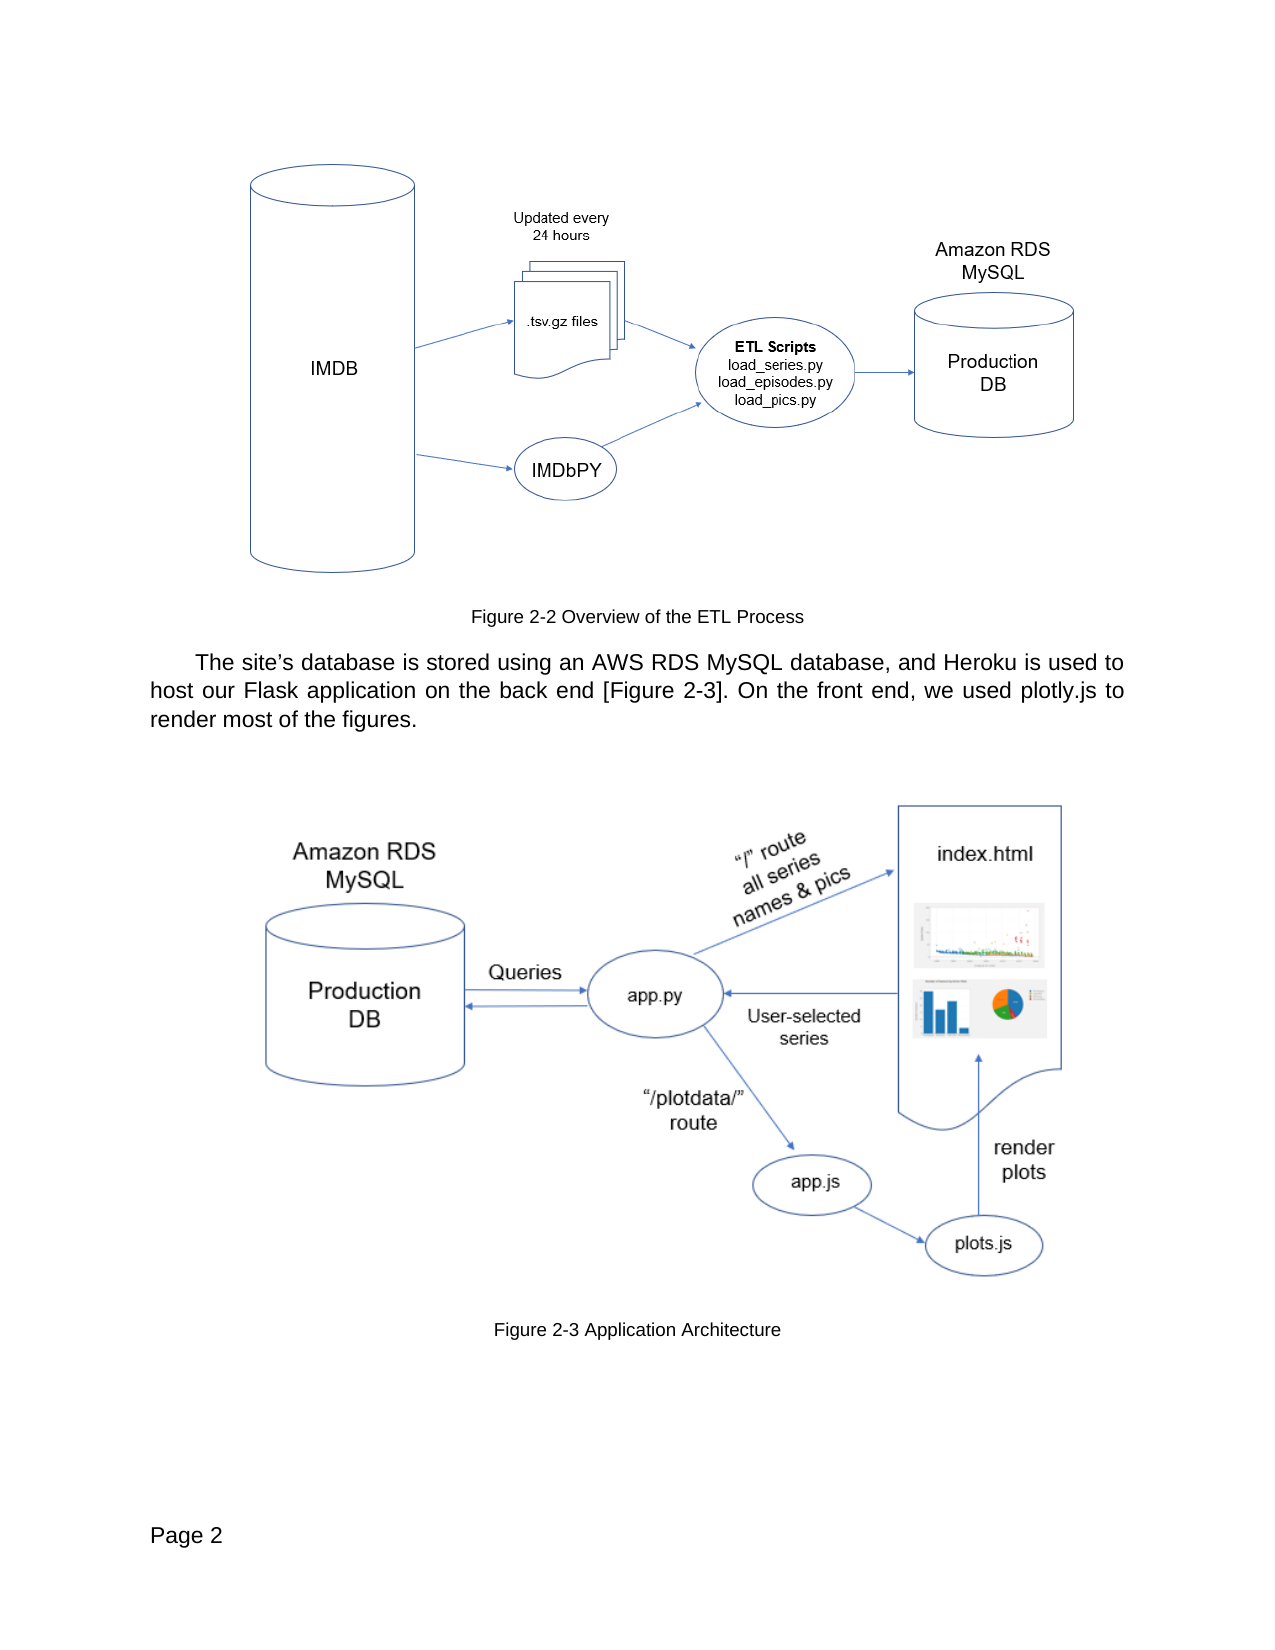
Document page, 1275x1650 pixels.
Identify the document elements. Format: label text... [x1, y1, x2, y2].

picture [231, 150, 1089, 588]
picture [226, 750, 1094, 1300]
